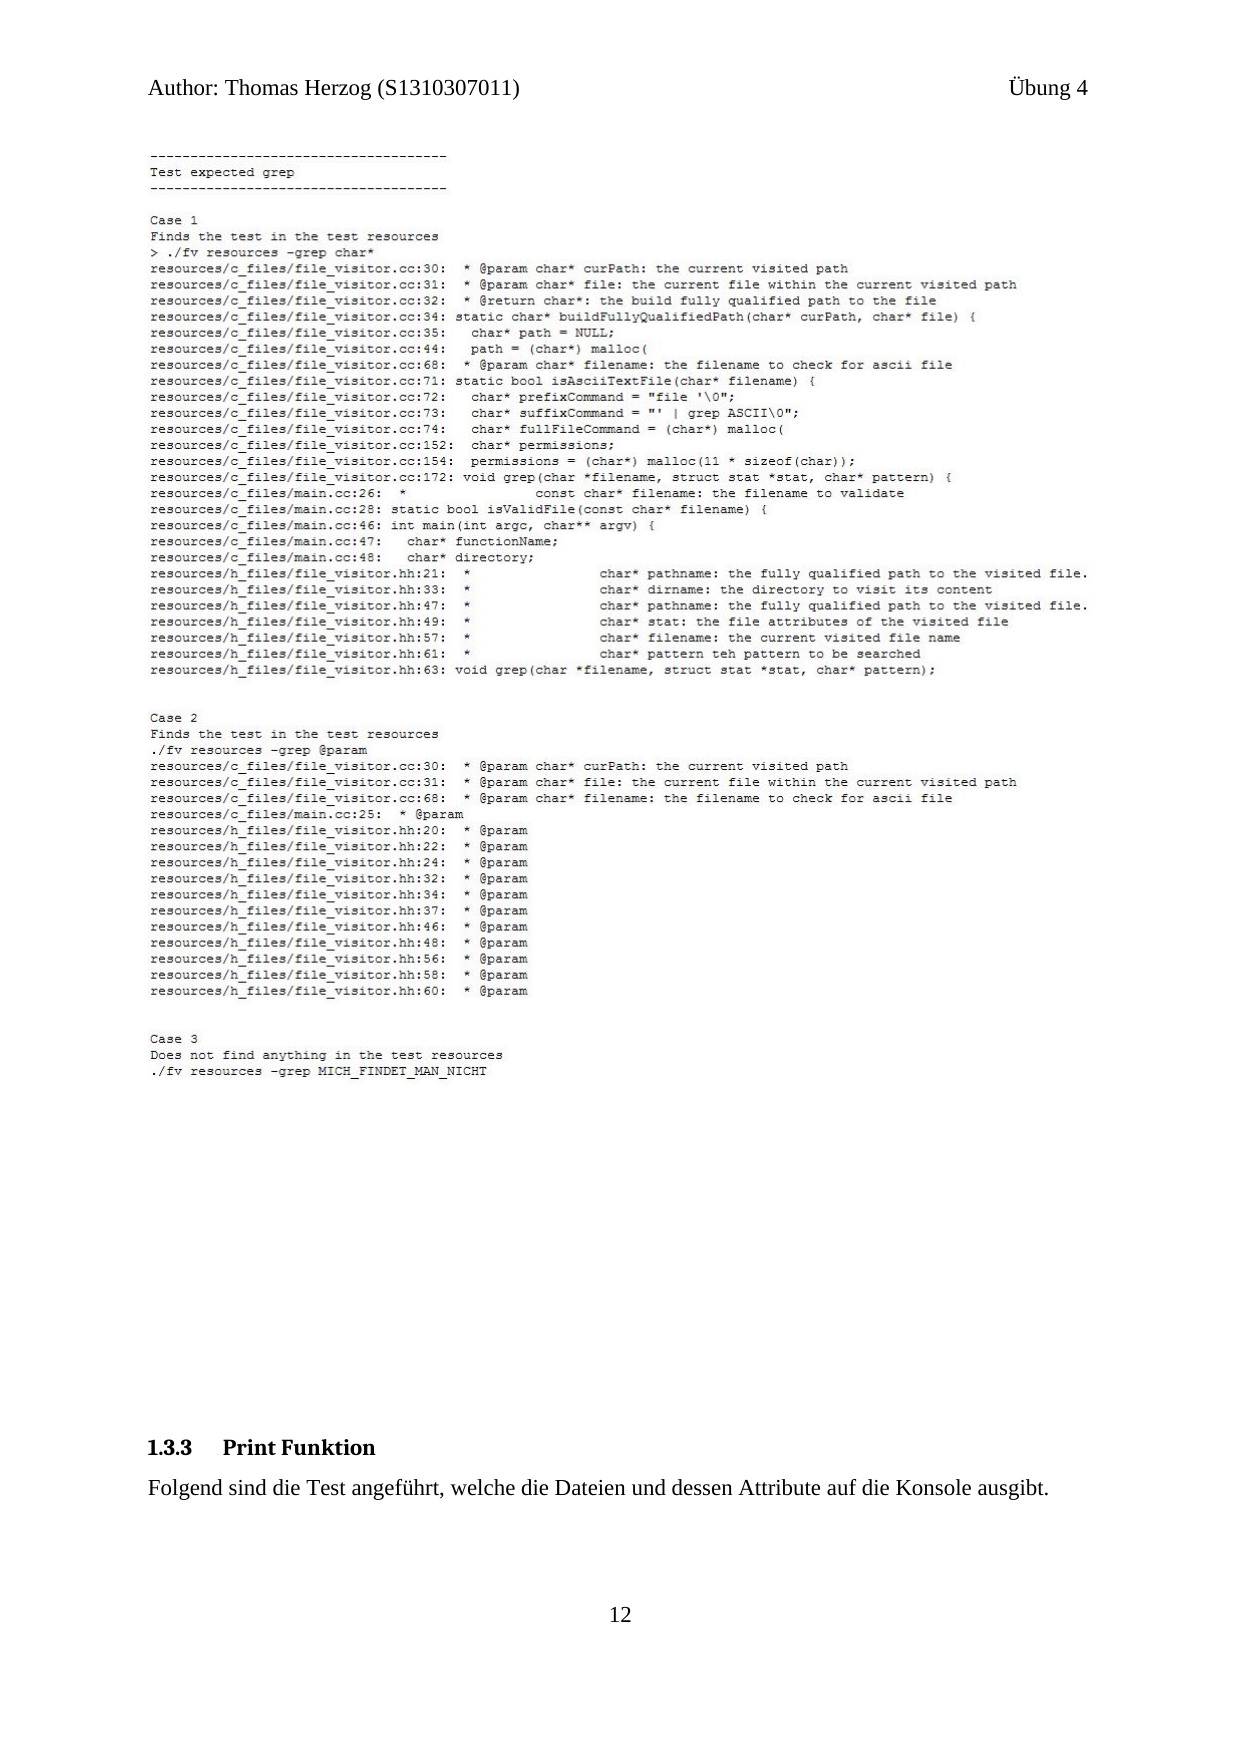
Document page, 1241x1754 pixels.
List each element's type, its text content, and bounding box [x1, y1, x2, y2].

text Folgend sind die Test angeführt, welche die Dateien und dessen Attribute auf die Konsole ausgibt. [148, 1474, 1093, 1500]
picture [147, 147, 1093, 1085]
subtitle Print Funktion [148, 1434, 1093, 1461]
